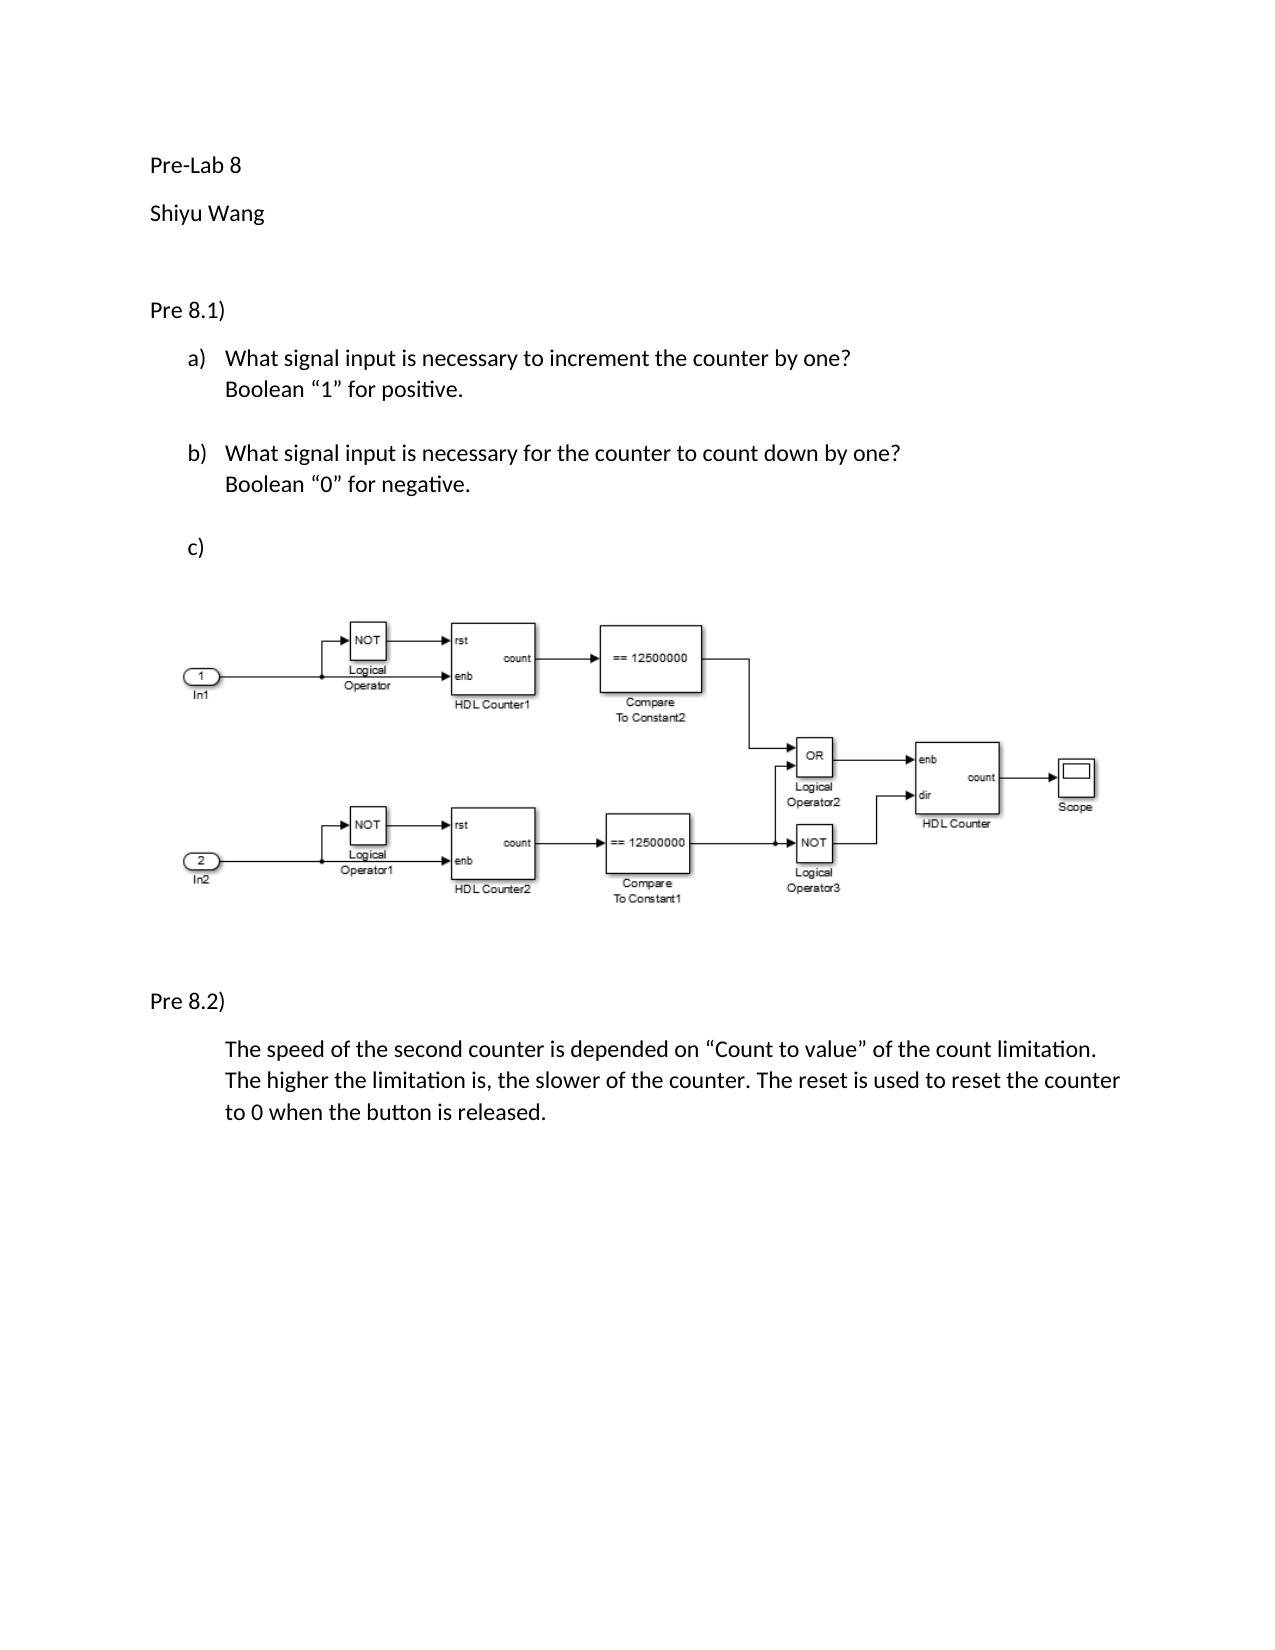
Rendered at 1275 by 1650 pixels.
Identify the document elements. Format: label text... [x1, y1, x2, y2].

picture [150, 580, 1125, 967]
text Shiyu Wang [150, 198, 1125, 227]
text The speed of the second counter is depended on “Count to value” of the count limitation. The higher the limitation is, the slower of the counter. The reset is used to reset the counter to 0 when the button is released. [225, 1034, 1125, 1126]
text Pre 8.2) [150, 986, 1125, 1015]
list What signal input is necessary for the counter to count down by one? [187, 438, 1125, 467]
text Pre-Lab 8 [150, 150, 1125, 179]
list Boolean “1” for positive. [225, 374, 1125, 404]
list What signal input is necessary to increment the counter by one? [187, 343, 1125, 372]
text Pre 8.1) [150, 295, 1125, 324]
list Boolean “0” for negative. [225, 469, 1125, 498]
